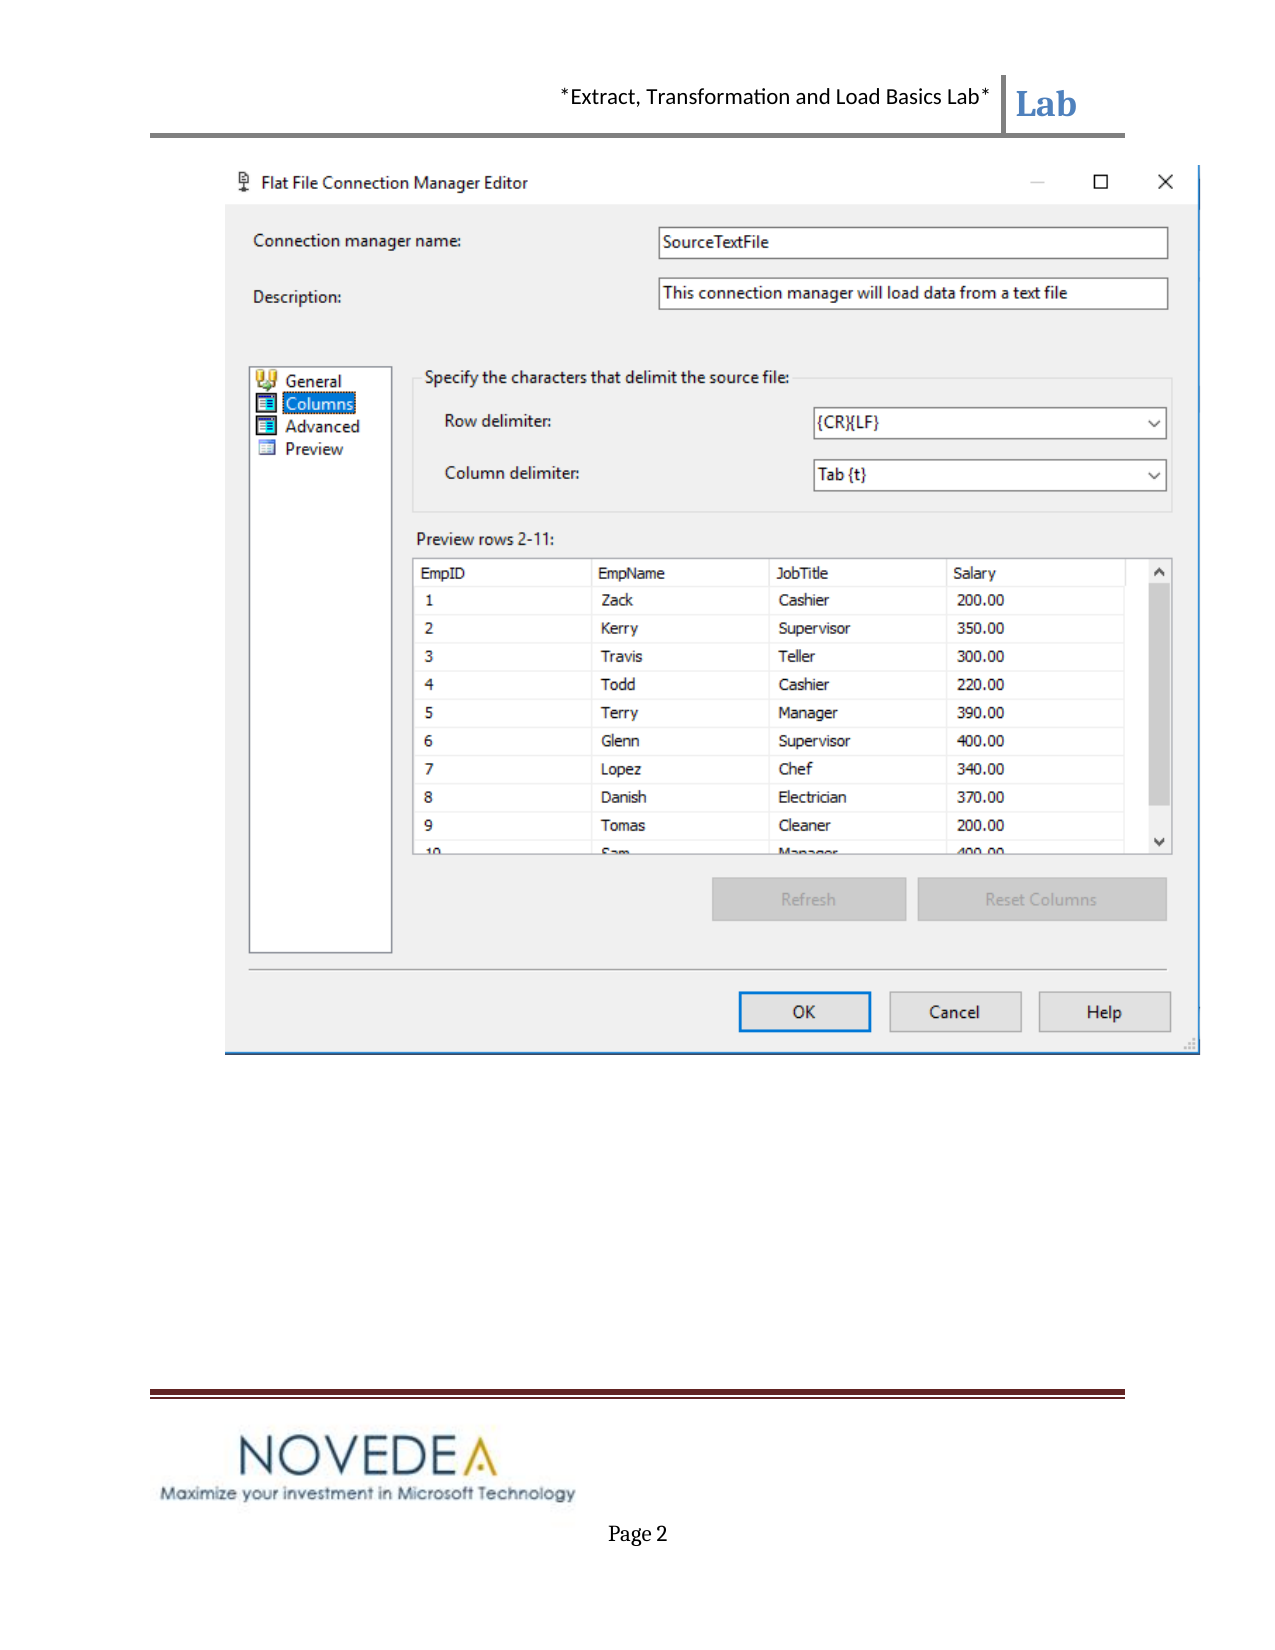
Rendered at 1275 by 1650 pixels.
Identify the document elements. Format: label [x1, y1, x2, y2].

picture [225, 165, 1200, 1055]
picture [150, 1400, 593, 1542]
